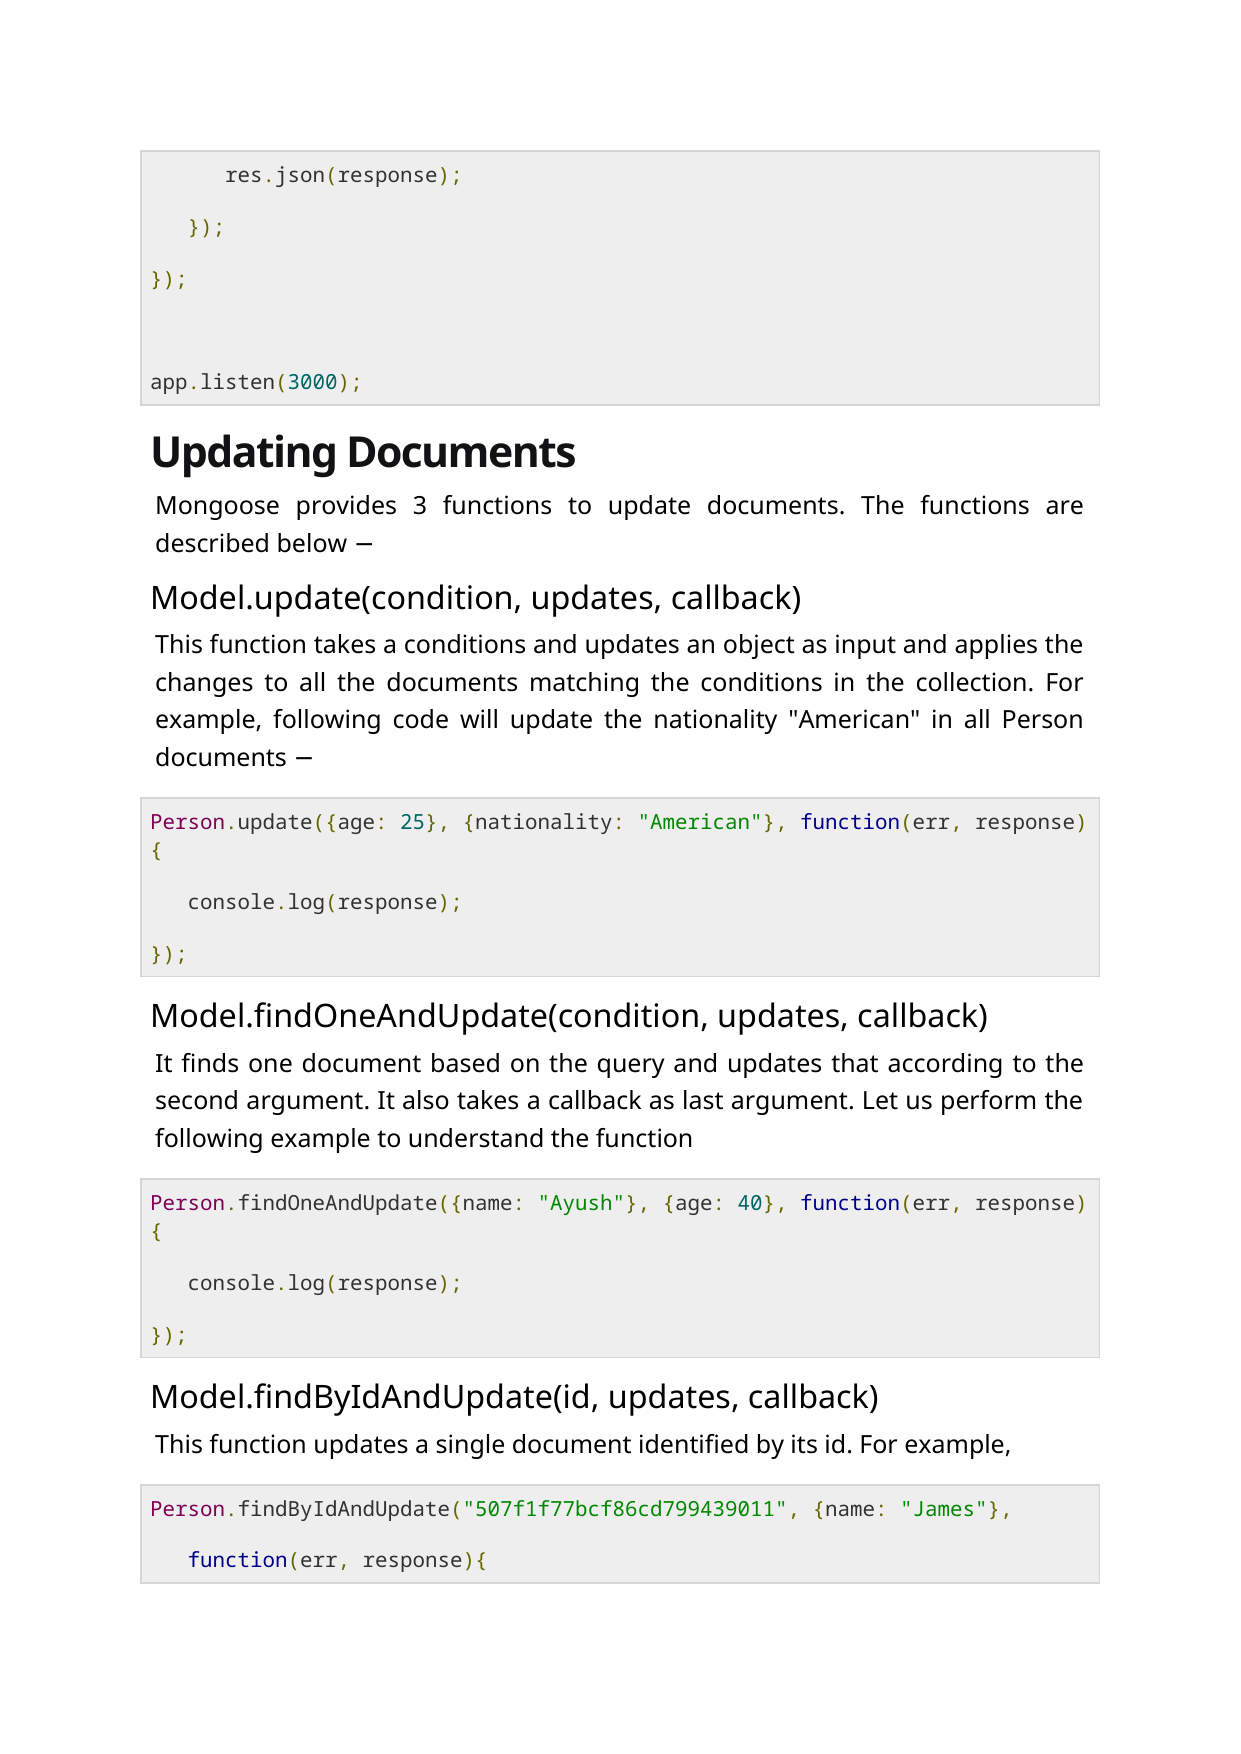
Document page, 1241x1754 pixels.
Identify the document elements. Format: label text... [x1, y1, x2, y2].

text This function updates a single document identified by its id. For example, [155, 1423, 1085, 1460]
text }); [142, 929, 1099, 976]
text Person.update({age: 25}, {nationality: "American"}, function(err, response){ [142, 799, 1099, 864]
text }); [142, 1310, 1099, 1357]
text }); [142, 254, 1099, 292]
text Mongoose provides 3 functions to update documents. The functions are described below − [155, 484, 1085, 559]
text console.log(response); [142, 1258, 1099, 1297]
text function(err, response){ [142, 1536, 1099, 1582]
subtitle Model.update(condition, updates, callback) [150, 574, 1085, 618]
text This function takes a conditions and updates an object as input and applies the changes to all the documents matching the conditions in the collection. For example, following code will update the nationality "American" in all Person documents − [155, 623, 1085, 773]
text console.log(response); [142, 877, 1099, 916]
subtitle Updating Documents [150, 421, 1085, 479]
text Person.findOneAndUpdate({name: "Ayush"}, {age: 40}, function(err, response) { [142, 1180, 1099, 1245]
text Person.findByIdAndUpdate("507f1f77bcf86cd799439011", {name: "James"}, [142, 1486, 1099, 1522]
text res.json(response); [142, 152, 1099, 188]
subtitle Model.findByIdAndUpdate(id, updates, callback) [150, 1374, 1085, 1418]
subtitle Model.findOneAndUpdate(condition, updates, callback) [150, 993, 1085, 1037]
text app.listen(3000); [142, 357, 1099, 404]
text }); [142, 202, 1099, 240]
text It finds one document based on the query and updates that according to the second argument. It also takes a callback as last argument. Let us perform the following example to understand the function [155, 1042, 1085, 1154]
